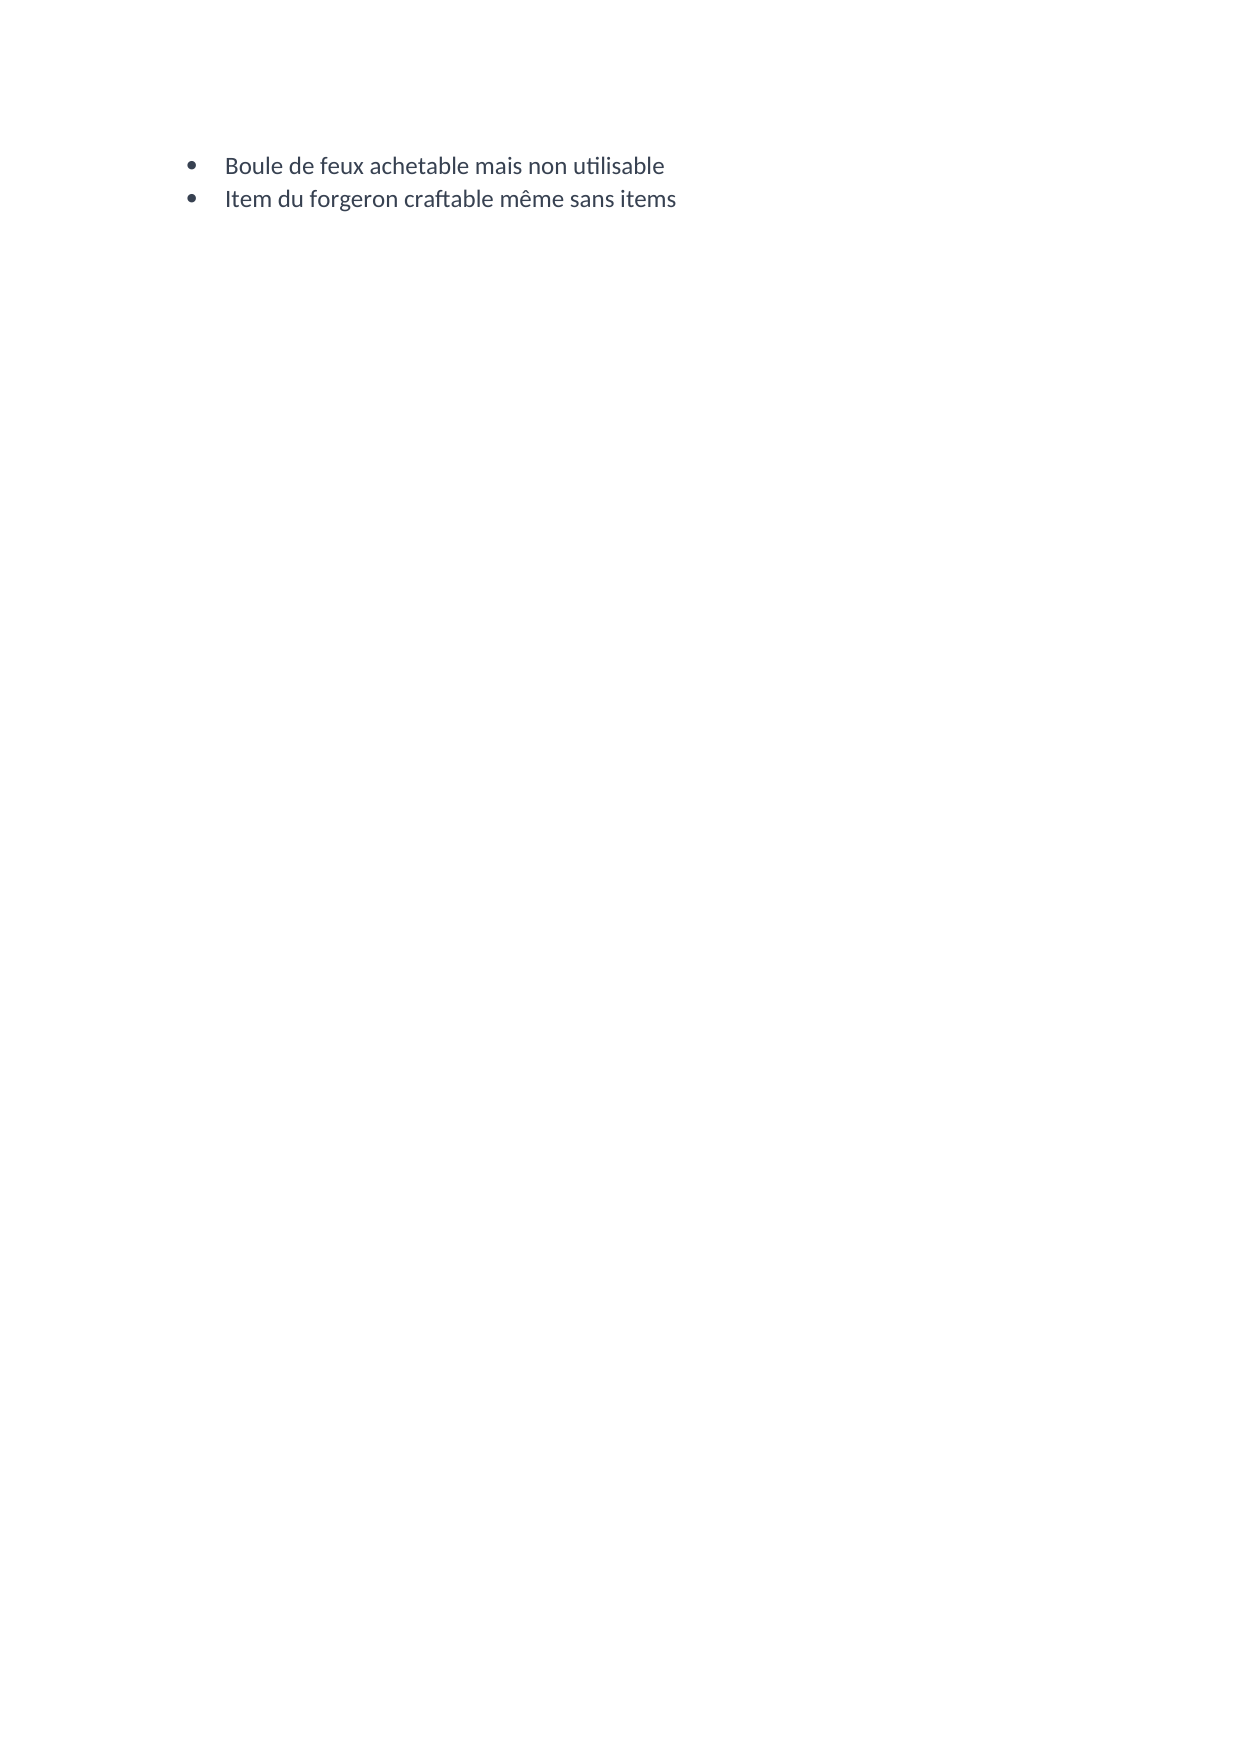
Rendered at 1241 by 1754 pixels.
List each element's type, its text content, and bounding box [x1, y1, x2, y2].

list Boule de feux achetable mais non utilisable [187, 150, 1090, 181]
list Item du forgeron craftable même sans items [187, 183, 1090, 213]
